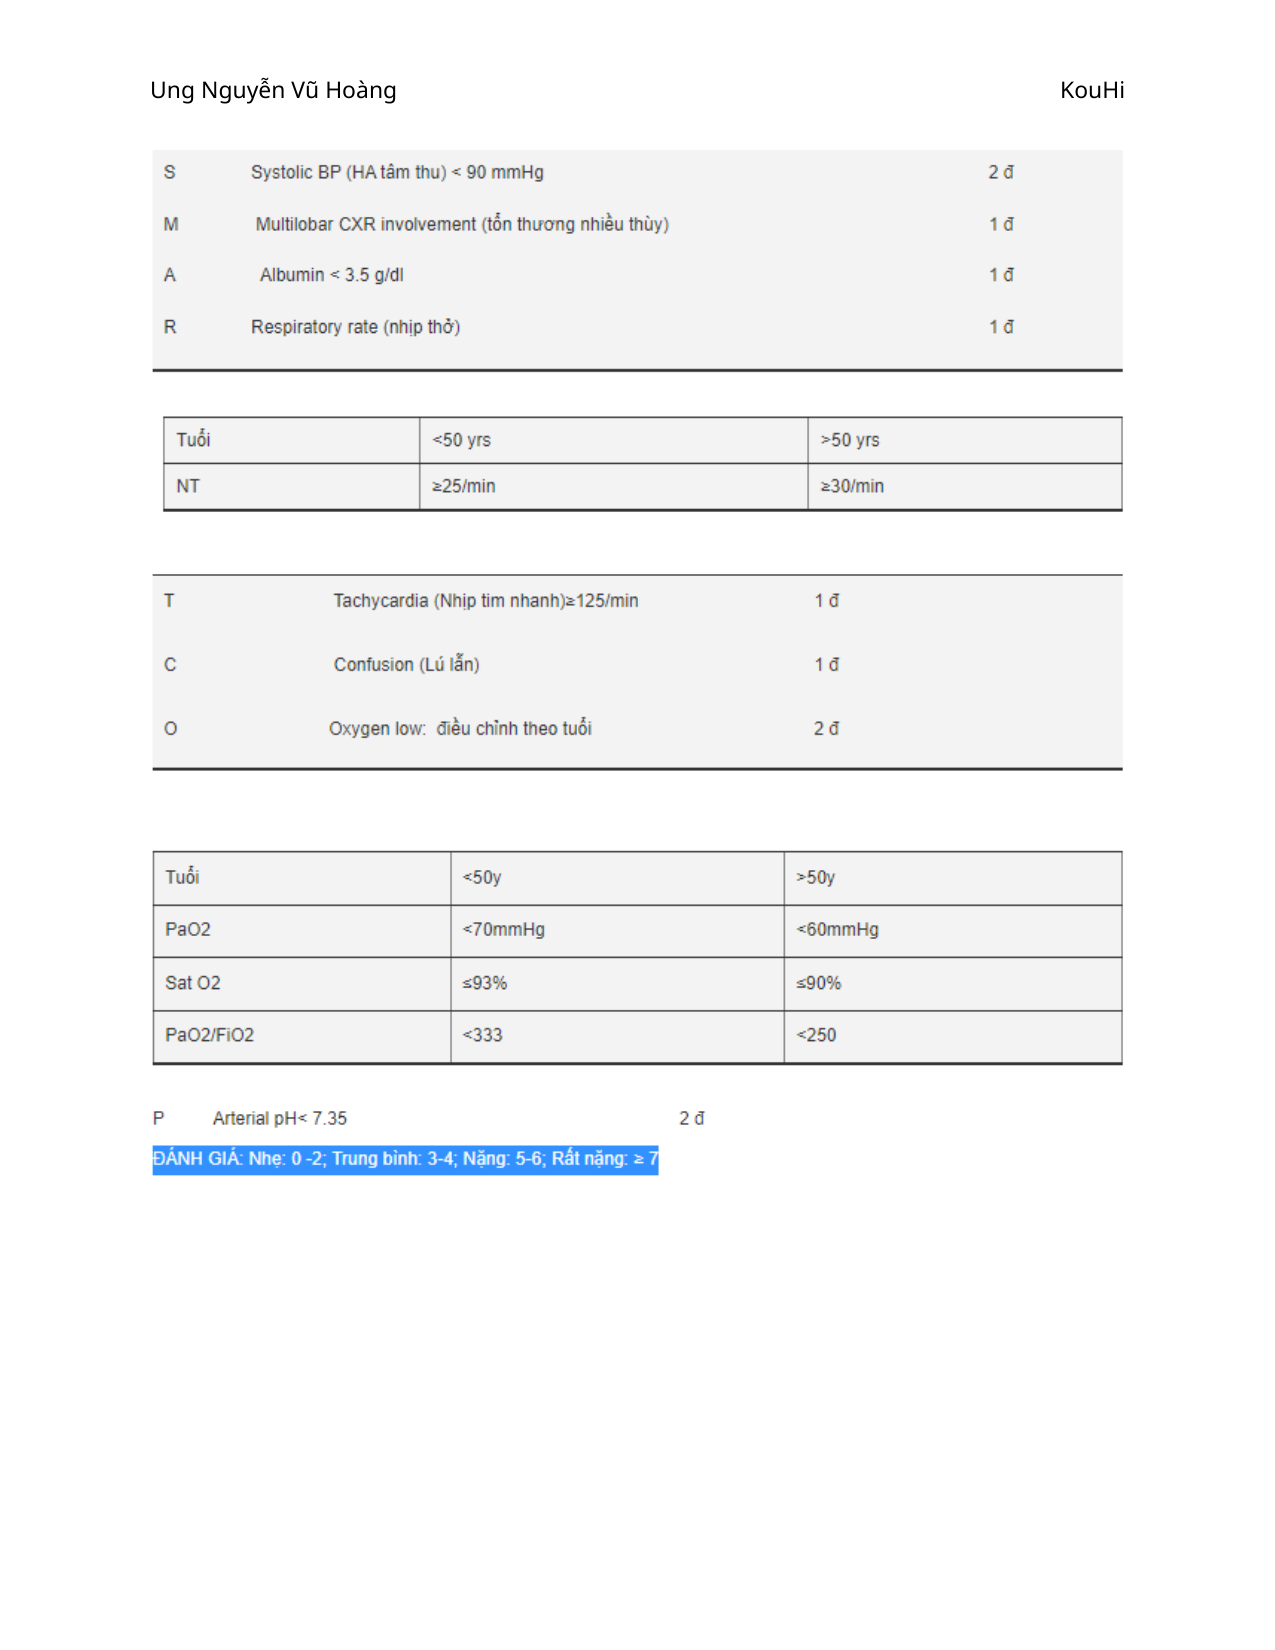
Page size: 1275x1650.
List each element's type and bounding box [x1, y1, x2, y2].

picture [150, 150, 1125, 1177]
